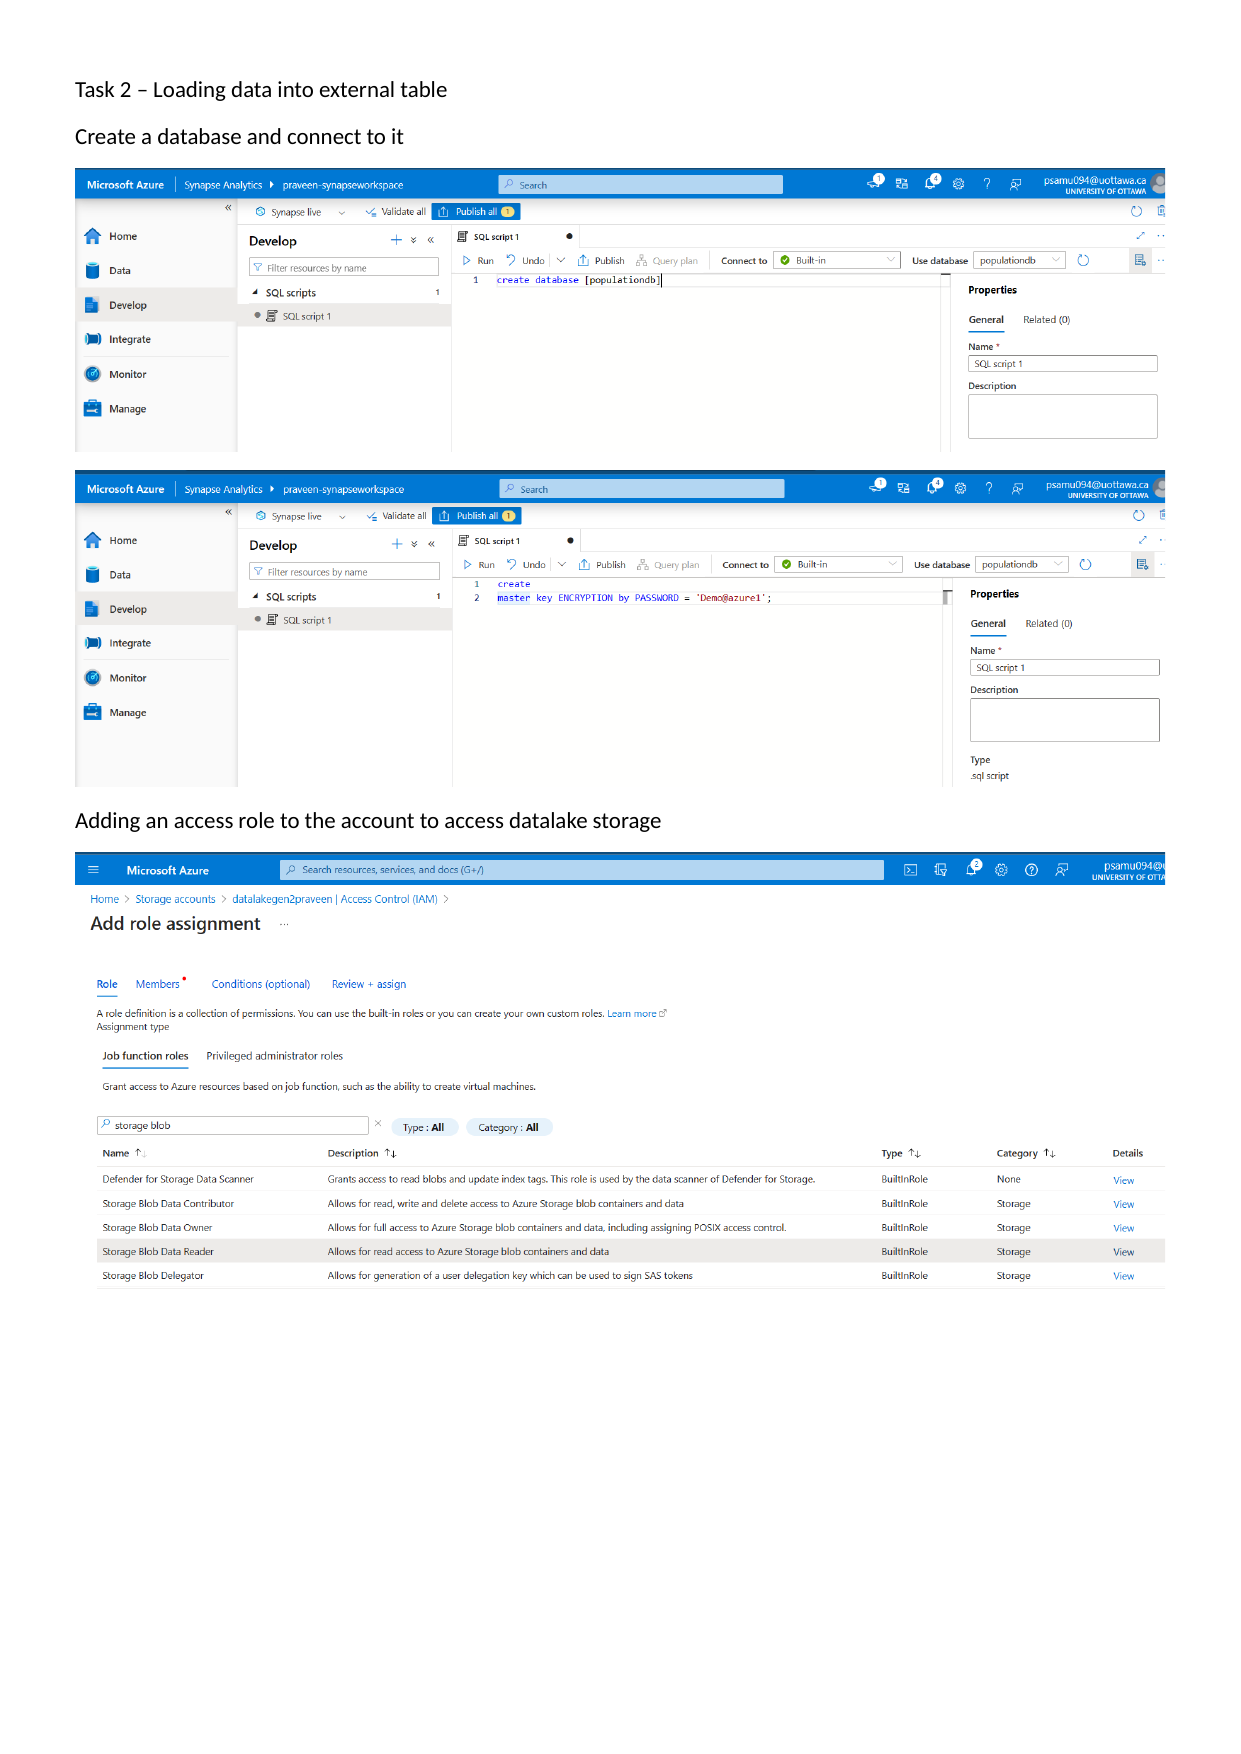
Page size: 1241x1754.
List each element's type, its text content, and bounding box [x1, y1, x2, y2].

text Adding an access role to the account to access datalake storage [75, 806, 1165, 834]
text Task 2 – Loading data into external table [75, 75, 1165, 103]
picture [75, 852, 1166, 1300]
picture [75, 168, 1166, 452]
text Create a database and connect to it [75, 122, 1165, 150]
picture [75, 470, 1166, 787]
